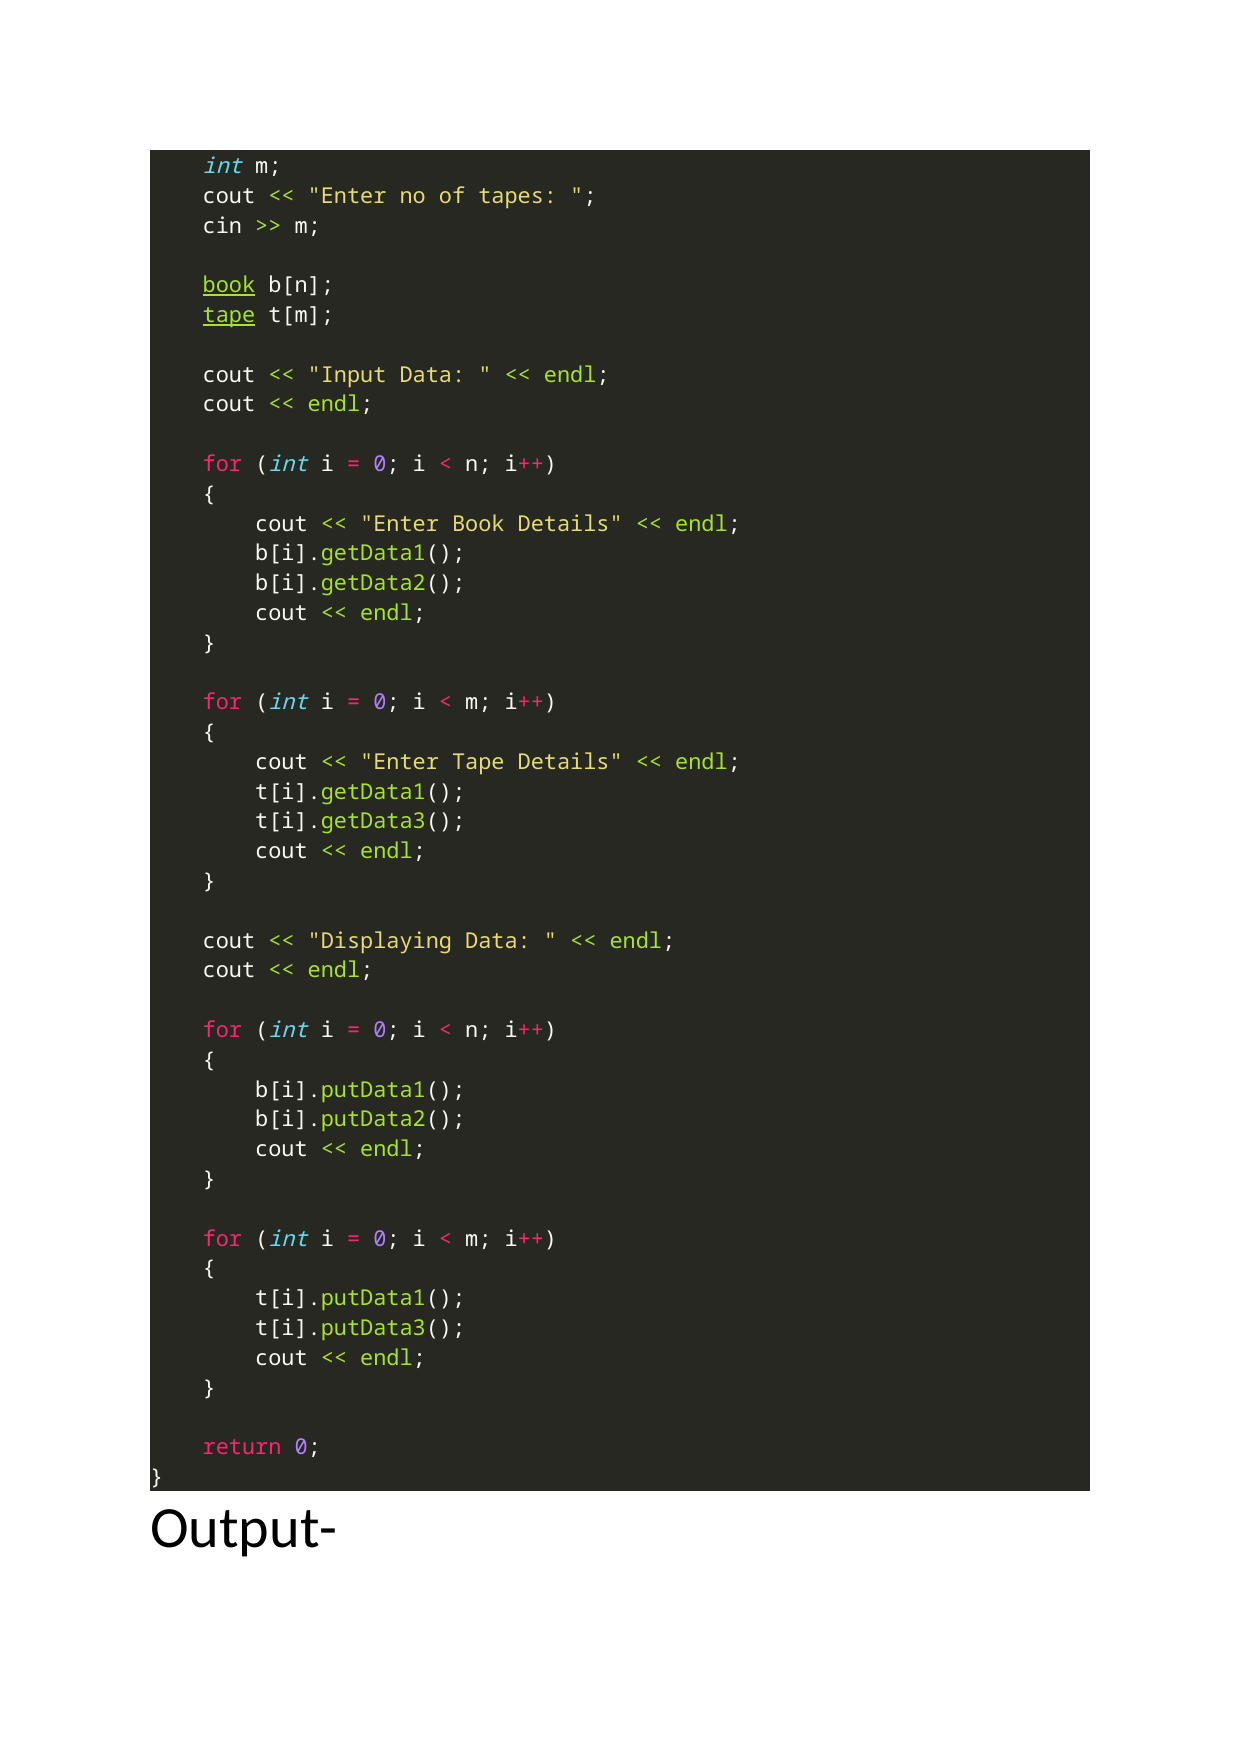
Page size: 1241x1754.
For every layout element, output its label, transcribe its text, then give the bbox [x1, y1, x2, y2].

text { [150, 1252, 1090, 1282]
text book b[n]; [150, 269, 1090, 299]
text for (int i = 0; i < m; i++) [150, 1222, 1090, 1252]
text b[i].putData2(); [150, 1103, 1090, 1133]
text for (int i = 0; i < m; i++) [150, 686, 1090, 716]
text return 0; [150, 1431, 1090, 1461]
text { [150, 716, 1090, 746]
text t[i].getData3(); [150, 805, 1090, 835]
text for (int i = 0; i < n; i++) [150, 1014, 1090, 1044]
text Output- [150, 1491, 1090, 1562]
text int m; [150, 150, 1090, 180]
text b[i].getData1(); [150, 537, 1090, 567]
text t[i].putData1(); [150, 1282, 1090, 1312]
text cout << endl; [150, 388, 1090, 418]
text cout << "Enter Tape Details" << endl; [150, 746, 1090, 776]
text for (int i = 0; i < n; i++) [150, 448, 1090, 478]
text } [150, 627, 1090, 656]
text tape t[m]; [150, 299, 1090, 329]
text t[i].getData1(); [150, 776, 1090, 805]
text cout << endl; [150, 1342, 1090, 1371]
text cout << endl; [150, 954, 1090, 984]
text { [150, 1044, 1090, 1073]
text cout << endl; [150, 1133, 1090, 1163]
text cout << "Enter no of tapes: "; [150, 180, 1090, 209]
text cout << "Input Data: " << endl; [150, 358, 1090, 388]
text } [150, 1461, 1090, 1491]
text } [150, 1163, 1090, 1193]
text cout << "Enter Book Details" << endl; [150, 507, 1090, 537]
text b[i].getData2(); [150, 567, 1090, 597]
text { [150, 478, 1090, 507]
text cout << endl; [150, 597, 1090, 627]
text cout << "Displaying Data: " << endl; [150, 924, 1090, 954]
text } [150, 865, 1090, 895]
text b[i].putData1(); [150, 1073, 1090, 1103]
text t[i].putData3(); [150, 1312, 1090, 1342]
text cin >> m; [150, 209, 1090, 239]
text cout << endl; [150, 835, 1090, 865]
text } [150, 1371, 1090, 1401]
